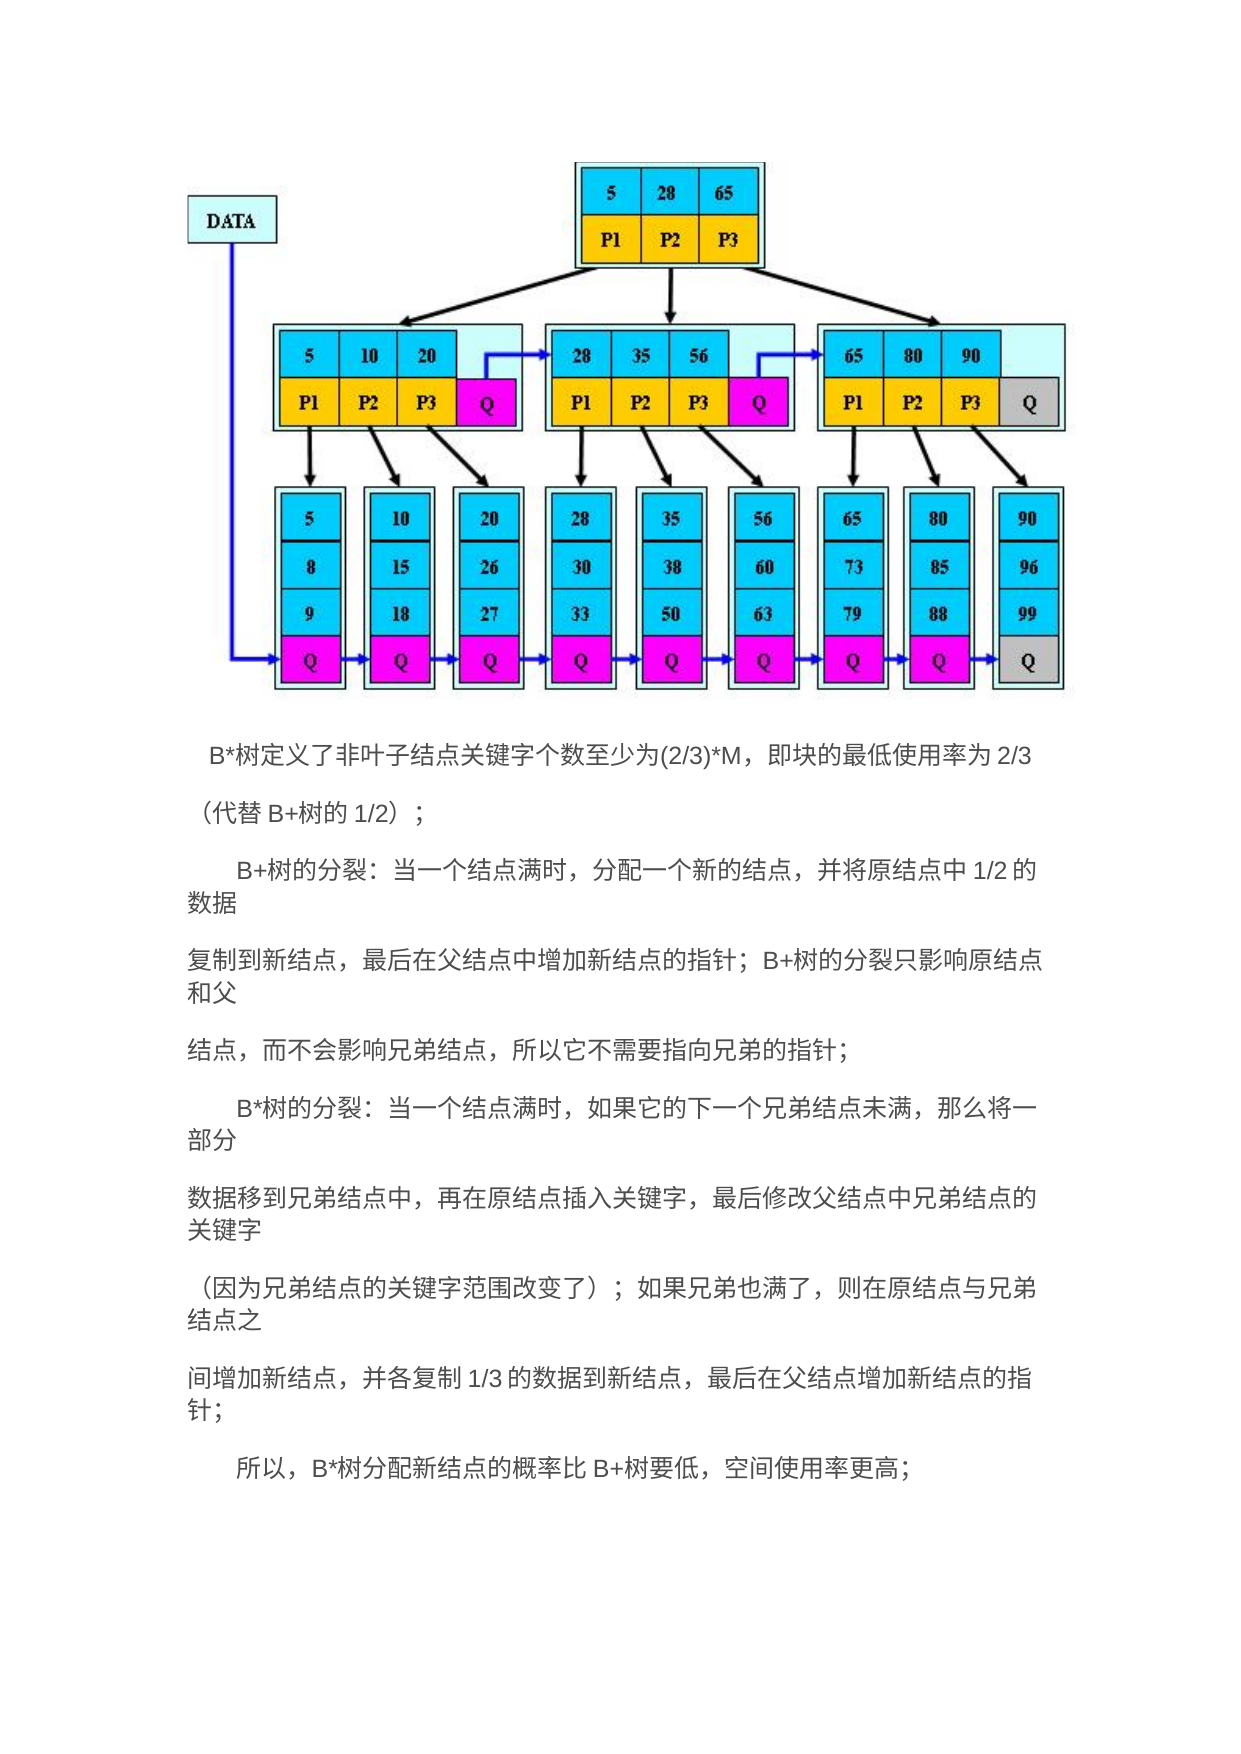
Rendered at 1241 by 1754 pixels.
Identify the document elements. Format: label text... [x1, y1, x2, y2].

text 间增加新结点，并各复制1/3的数据到新结点，最后在父结点增加新结点的指针； [187, 1362, 1053, 1427]
text （代替B+树的1/2）； [187, 797, 1053, 829]
text 结点，而不会影响兄弟结点，所以它不需要指向兄弟的指针； [187, 1034, 1053, 1067]
text 数据移到兄弟结点中，再在原结点插入关键字，最后修改父结点中兄弟结点的关键字 [187, 1182, 1053, 1247]
text 所以，B*树分配新结点的概率比B+树要低，空间使用率更高； [187, 1452, 1053, 1484]
picture [187, 162, 1077, 701]
text B+树的分裂：当一个结点满时，分配一个新的结点，并将原结点中1/2的数据 [187, 854, 1053, 919]
text （因为兄弟结点的关键字范围改变了）；如果兄弟也满了，则在原结点与兄弟结点之 [187, 1272, 1053, 1337]
text B*树的分裂：当一个结点满时，如果它的下一个兄弟结点未满，那么将一部分 [187, 1092, 1053, 1157]
text 复制到新结点，最后在父结点中增加新结点的指针；B+树的分裂只影响原结点和父 [187, 944, 1053, 1009]
text B*树定义了非叶子结点关键字个数至少为(2/3)*M，即块的最低使用率为2/3 [187, 739, 1053, 772]
